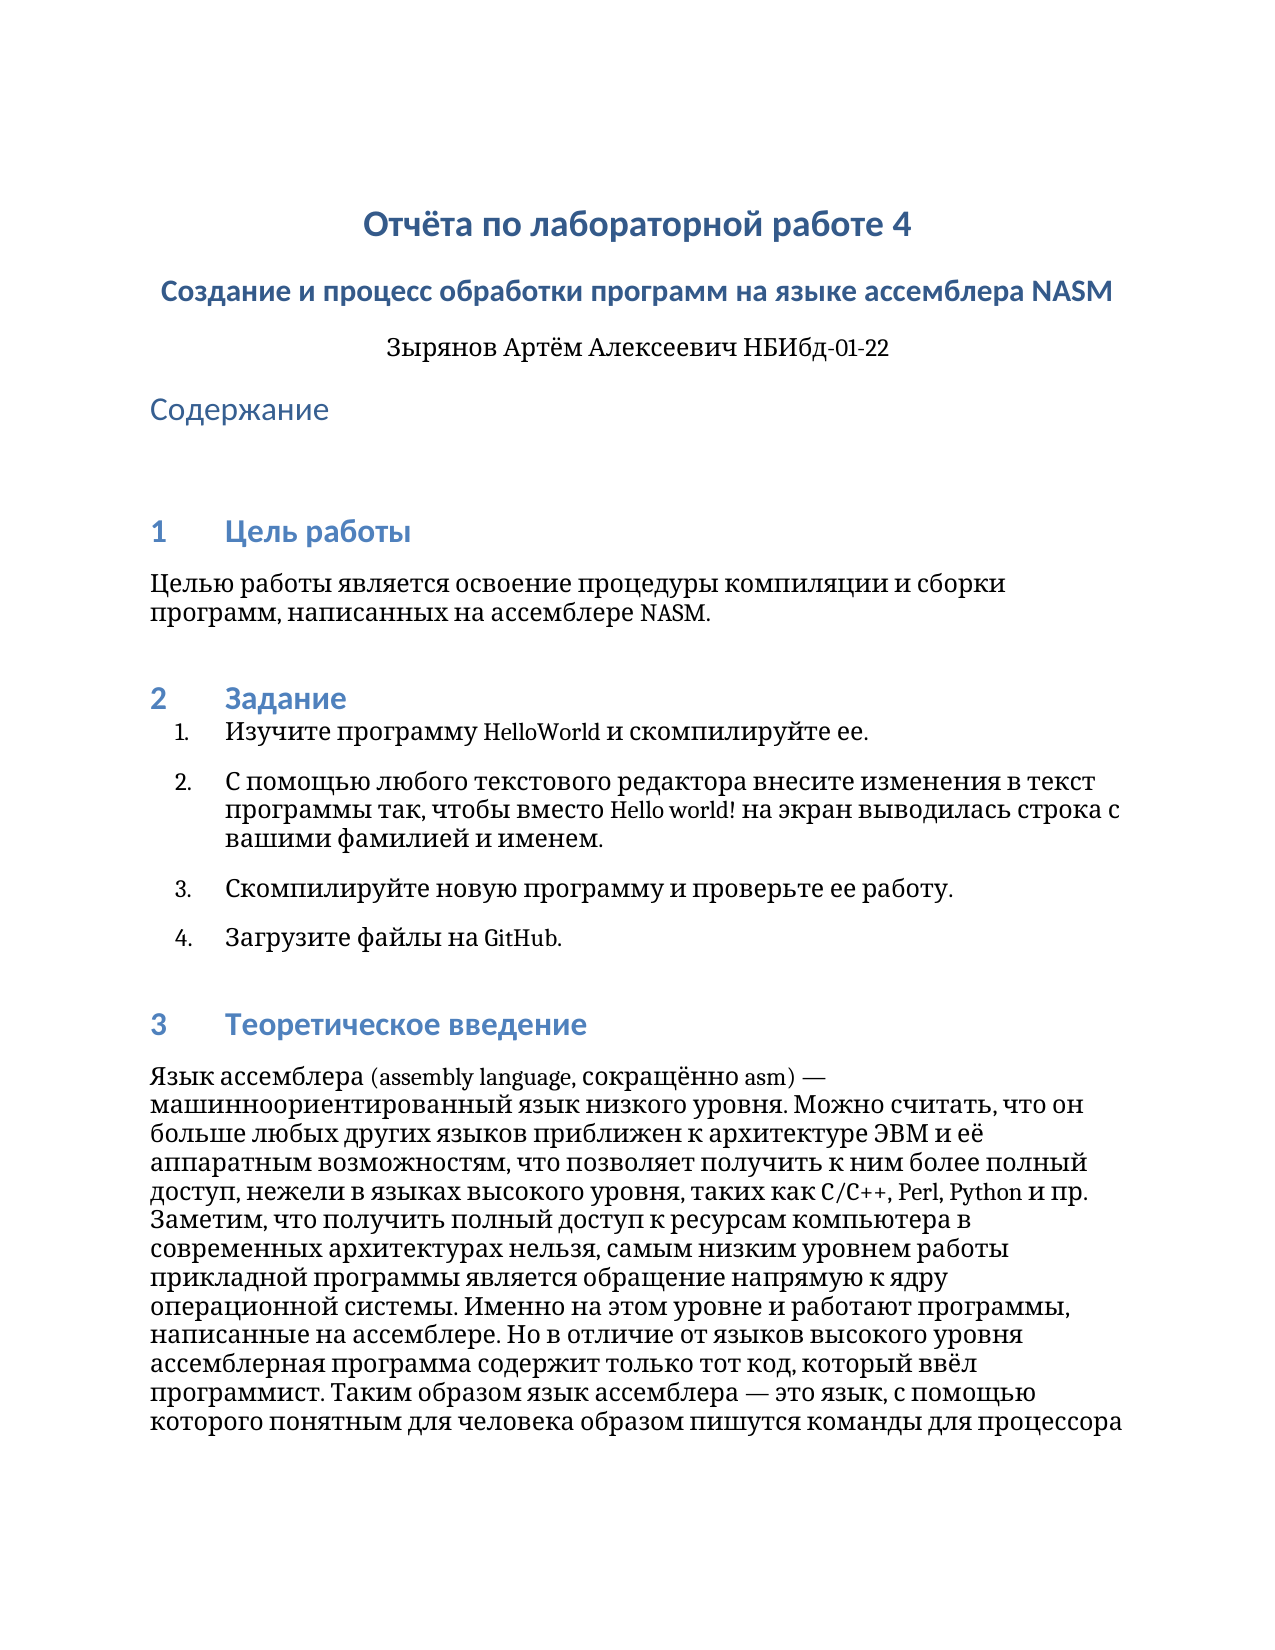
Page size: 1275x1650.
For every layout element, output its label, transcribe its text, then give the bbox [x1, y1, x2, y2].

list Загрузите файлы на GitHub. [175, 924, 1125, 953]
text Язык ассемблера (assembly language, сокращённо asm) — машинноориентированный язык низкого уровня. Можно считать, что он больше любых других языков приближен к архитектуре ЭВМ и её аппаратным возможностям, что позволяет получить к ним более полный доступ, нежели в языках высокого уровня, таких как C/C++, Perl, Python и пр. Заметим, что получить полный доступ к ресурсам компьютера в современных архитектурах нельзя, самым низким уровнем работы прикладной программы является обращение напрямую к ядру операционной системы. Именно на этом уровне и работают программы, написанные на ассемблере. Но в отличие от языков высокого уровня ассемблерная программа содержит только тот код, который ввёл программист. Таким образом язык ассемблера — это язык, с помощью которого понятным для человека образом пишутся команды для процессора [150, 1063, 1125, 1436]
subtitle 3 Теоретическое введение [150, 1003, 1125, 1044]
subtitle Создание и процесс обработки программ на языке ассемблера NASM [150, 271, 1125, 309]
subtitle 2 Задание [150, 677, 1125, 718]
text Целью работы является освоение процедуры компиляции и сборки программ, написанных на ассемблере NASM. [150, 570, 1125, 627]
subtitle 1 Цель работы [150, 510, 1125, 551]
list С помощью любого текстового редактора внесите изменения в текст программы так, чтобы вместо Hello world! на экран выводилась строка с вашими фамилией и именем. [175, 768, 1125, 854]
list Изучите программу HelloWorld и скомпилируйте ее. [175, 718, 1125, 747]
title Отчёта по лабораторной работе 4 [150, 200, 1125, 246]
text Зырянов Артём Алексеевич НБИбд-01-22 [150, 334, 1125, 363]
list Скомпилируйте новую программу и проверьте ее работу. [175, 875, 1125, 903]
